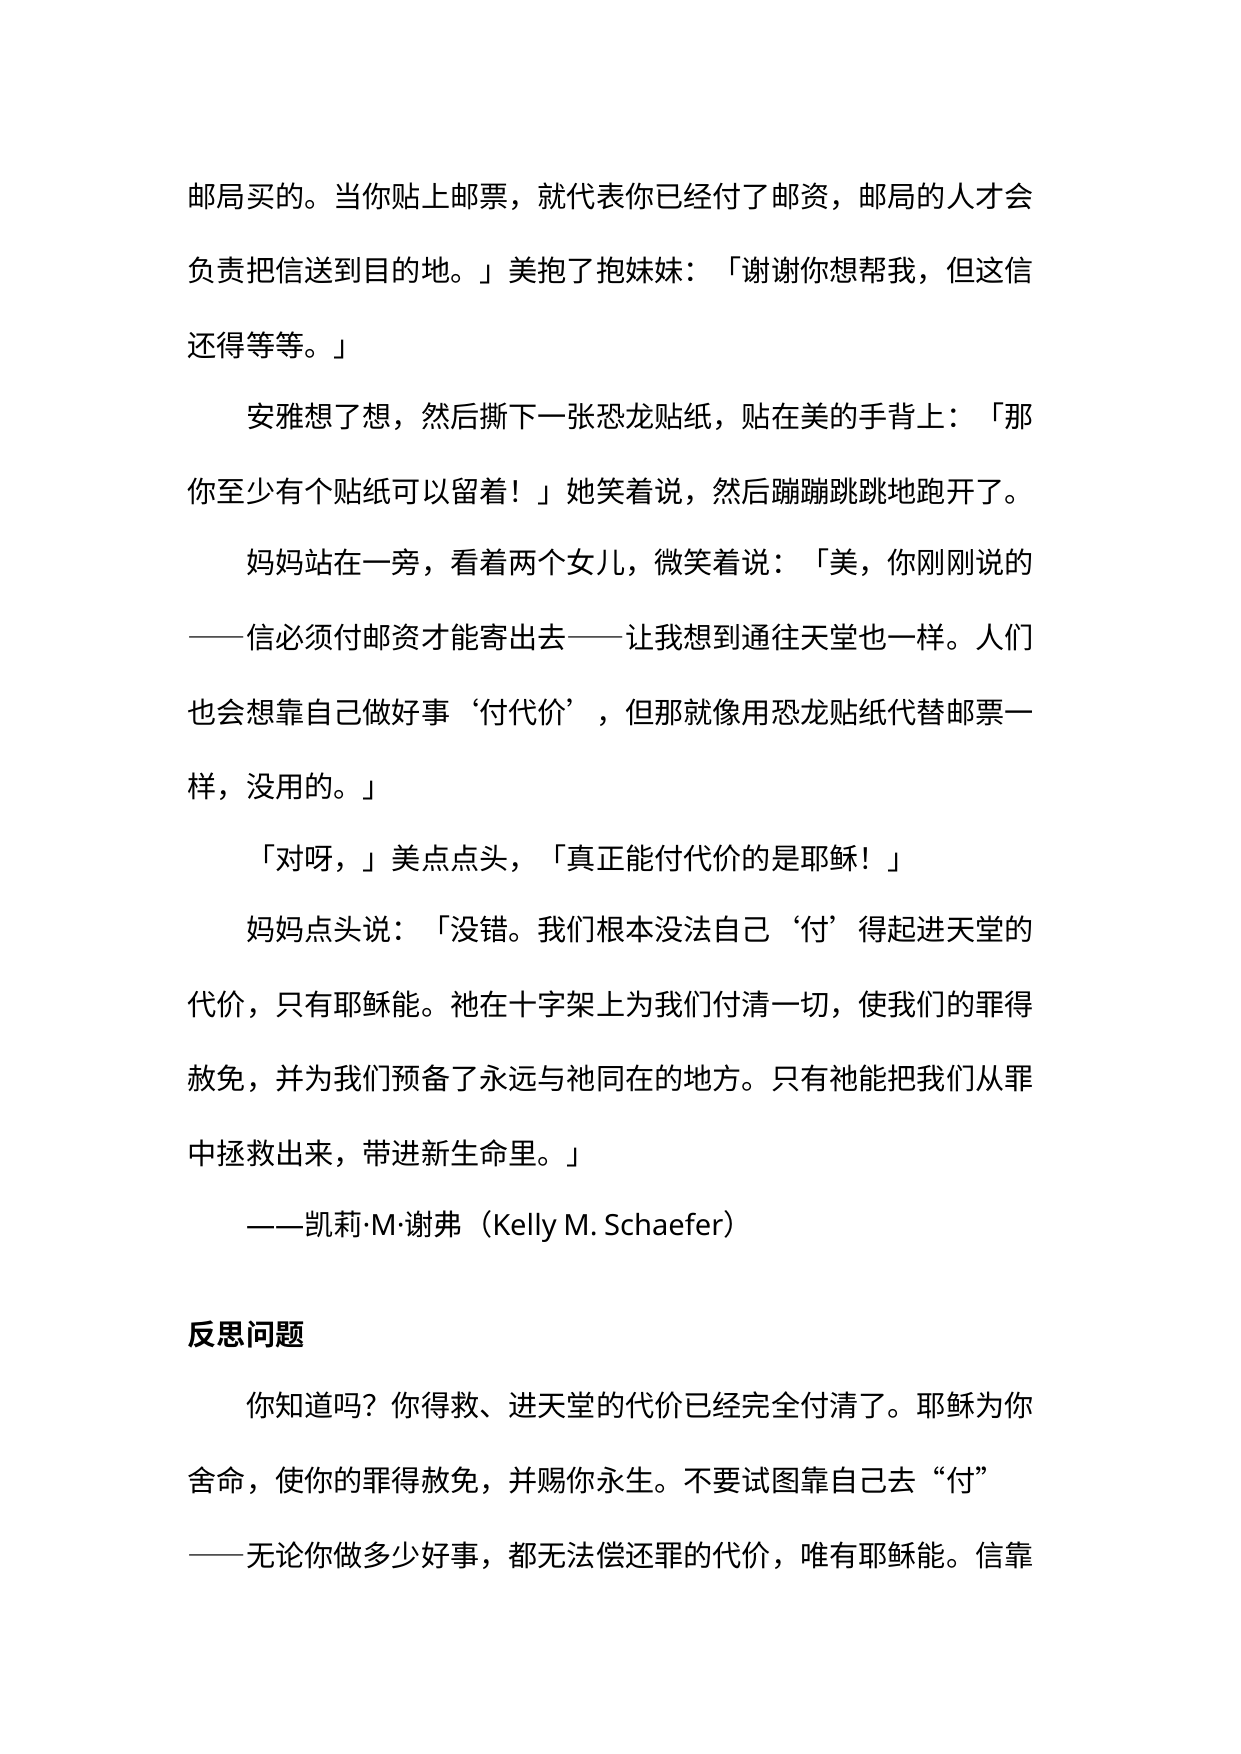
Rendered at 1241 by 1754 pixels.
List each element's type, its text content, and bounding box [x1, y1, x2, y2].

text ——凯莉·M·谢弗（Kelly M. Schaefer） [187, 1190, 1053, 1255]
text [187, 162, 1053, 376]
text 妈妈站在一旁，看着两个女儿，微笑着说：「美，你刚刚说的——信必须付邮资才能寄出去——让我想到通往天堂也一样。人们也会想靠自己做好事‘付代价’，但那就像用恐龙贴纸代替邮票一样，没用的。」 [187, 528, 1053, 818]
text 「对呀，」美点点头，「真正能付代价的是耶稣！」 [187, 824, 1053, 889]
text 安雅想了想，然后撕下一张恐龙贴纸，贴在美的手背上：「那你至少有个贴纸可以留着！」她笑着说，然后蹦蹦跳跳地跑开了。 [187, 383, 1053, 522]
text 妈妈点头说：「没错。我们根本没法自己‘付’得起进天堂的代价，只有耶稣能。祂在十字架上为我们付清一切，使我们的罪得赦免，并为我们预备了永远与祂同在的地方。只有祂能把我们从罪中拯救出来，带进新生命里。」 [187, 895, 1053, 1184]
text 反思问题 [187, 1300, 1053, 1365]
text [187, 1371, 1053, 1586]
